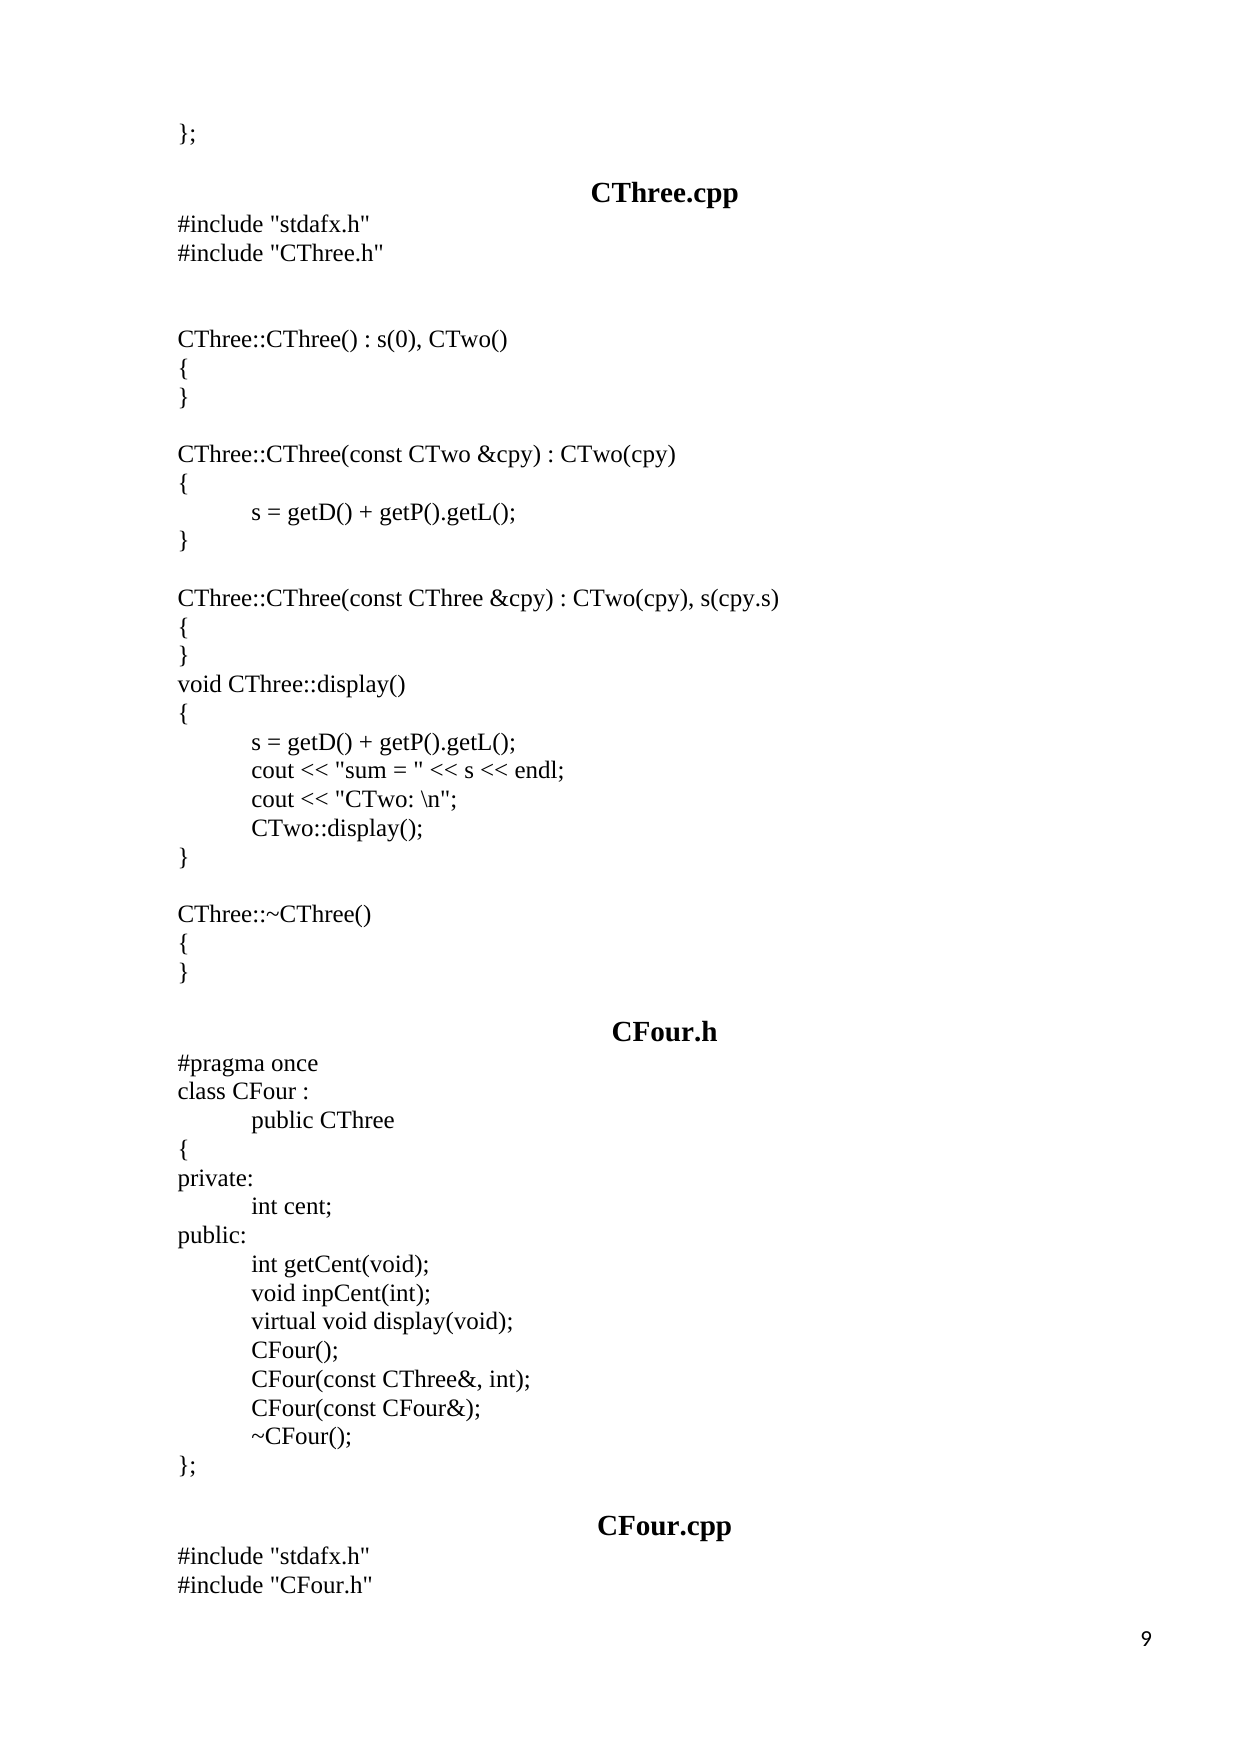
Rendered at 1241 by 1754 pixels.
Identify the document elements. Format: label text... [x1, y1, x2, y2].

text private: [177, 1163, 1152, 1191]
text s = getD() + getP().getL(); [177, 497, 1152, 525]
text #pragma once [177, 1048, 1152, 1076]
text } [177, 382, 1152, 410]
text } [177, 640, 1152, 669]
text } [177, 525, 1152, 554]
text CThree.cpp [177, 176, 1152, 209]
text int cent; [177, 1191, 1152, 1220]
text ~CFour(); [177, 1421, 1152, 1450]
text void CThree::display() [177, 669, 1152, 698]
text { [177, 612, 1152, 640]
text { [177, 468, 1152, 497]
text CThree::CThree() : s(0), CTwo() [177, 324, 1152, 353]
text CFour(const CThree&, int); [177, 1364, 1152, 1393]
text }; [177, 118, 1152, 147]
text cout << "sum = " << s << endl; [177, 755, 1152, 784]
text #include "stdafx.h" [177, 1541, 1152, 1570]
text CFour(const CFour&); [177, 1393, 1152, 1421]
text { [177, 928, 1152, 957]
text { [177, 353, 1152, 382]
text cout << "CTwo: \n"; [177, 784, 1152, 813]
text virtual void display(void); [177, 1306, 1152, 1335]
text }; [177, 1450, 1152, 1479]
text public: [177, 1220, 1152, 1249]
text CFour.cpp [177, 1508, 1152, 1541]
text CFour(); [177, 1335, 1152, 1364]
text #include "CFour.h" [177, 1570, 1152, 1599]
text void inpCent(int); [177, 1278, 1152, 1306]
text { [177, 698, 1152, 727]
text CThree::CThree(const CTwo &cpy) : CTwo(cpy) [177, 439, 1152, 468]
text s = getD() + getP().getL(); [177, 727, 1152, 755]
text } [177, 842, 1152, 870]
text CTwo::display(); [177, 813, 1152, 842]
text #include "CThree.h" [177, 238, 1152, 267]
text public CThree [177, 1105, 1152, 1134]
text #include "stdafx.h" [177, 209, 1152, 238]
text int getCent(void); [177, 1249, 1152, 1278]
text } [177, 957, 1152, 985]
text { [177, 1134, 1152, 1163]
text CThree::CThree(const CThree &cpy) : CTwo(cpy), s(cpy.s) [177, 583, 1152, 612]
text CThree::~CThree() [177, 899, 1152, 928]
text class CFour : [177, 1076, 1152, 1105]
text CFour.h [177, 1014, 1152, 1048]
